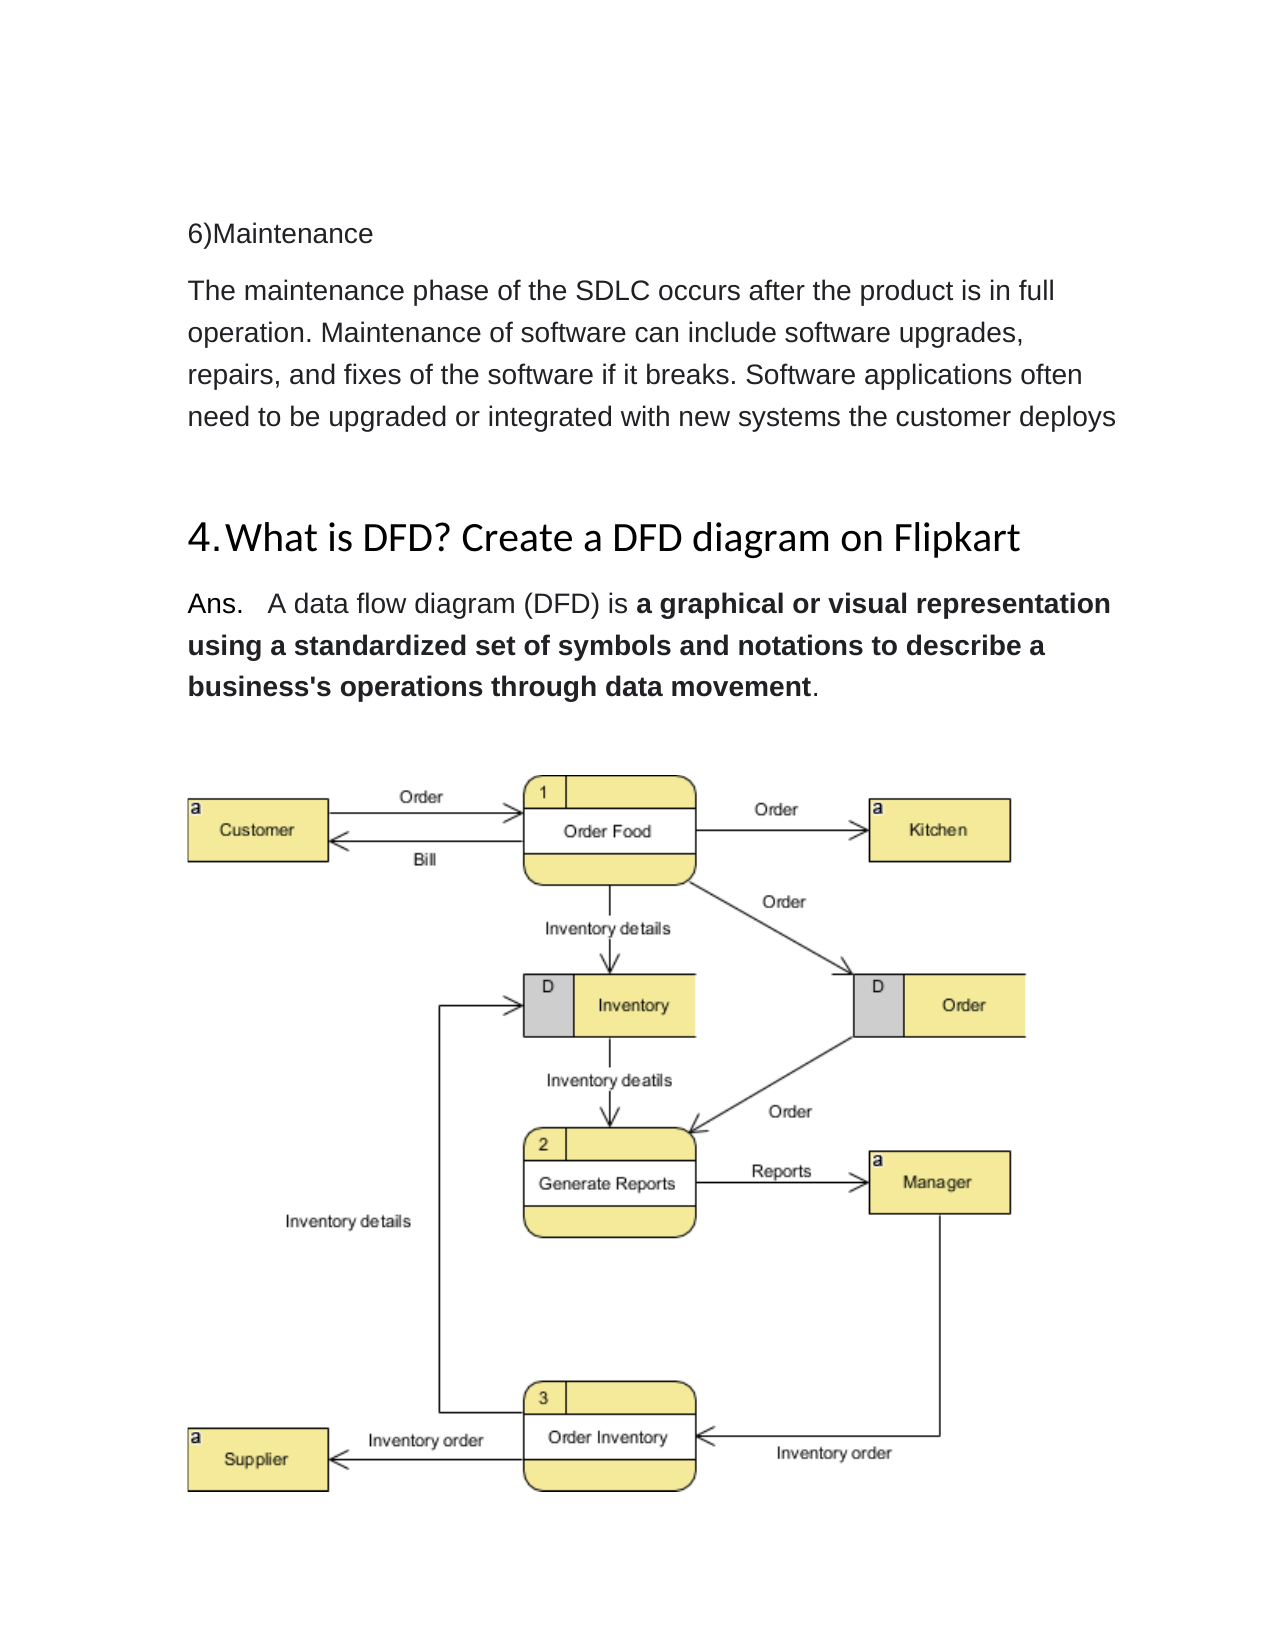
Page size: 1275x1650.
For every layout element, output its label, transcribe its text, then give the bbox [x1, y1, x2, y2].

text Ans. A data flow diagram (DFD) is a graphical or visual representation using a standardized set of symbols and notations to describe a business's operations through data movement. [187, 577, 1125, 703]
text 6)Maintenance [187, 207, 1125, 249]
picture [187, 775, 1027, 1492]
text The maintenance phase of the SDLC occurs after the product is in full operation. Maintenance of software can include software upgrades, repairs, and fixes of the software if it breaks. Software applications often need to be upgraded or integrated with new systems the customer deploys [187, 265, 1125, 432]
list What is DFD? Create a DFD diagram on Flipkart [187, 511, 1125, 562]
